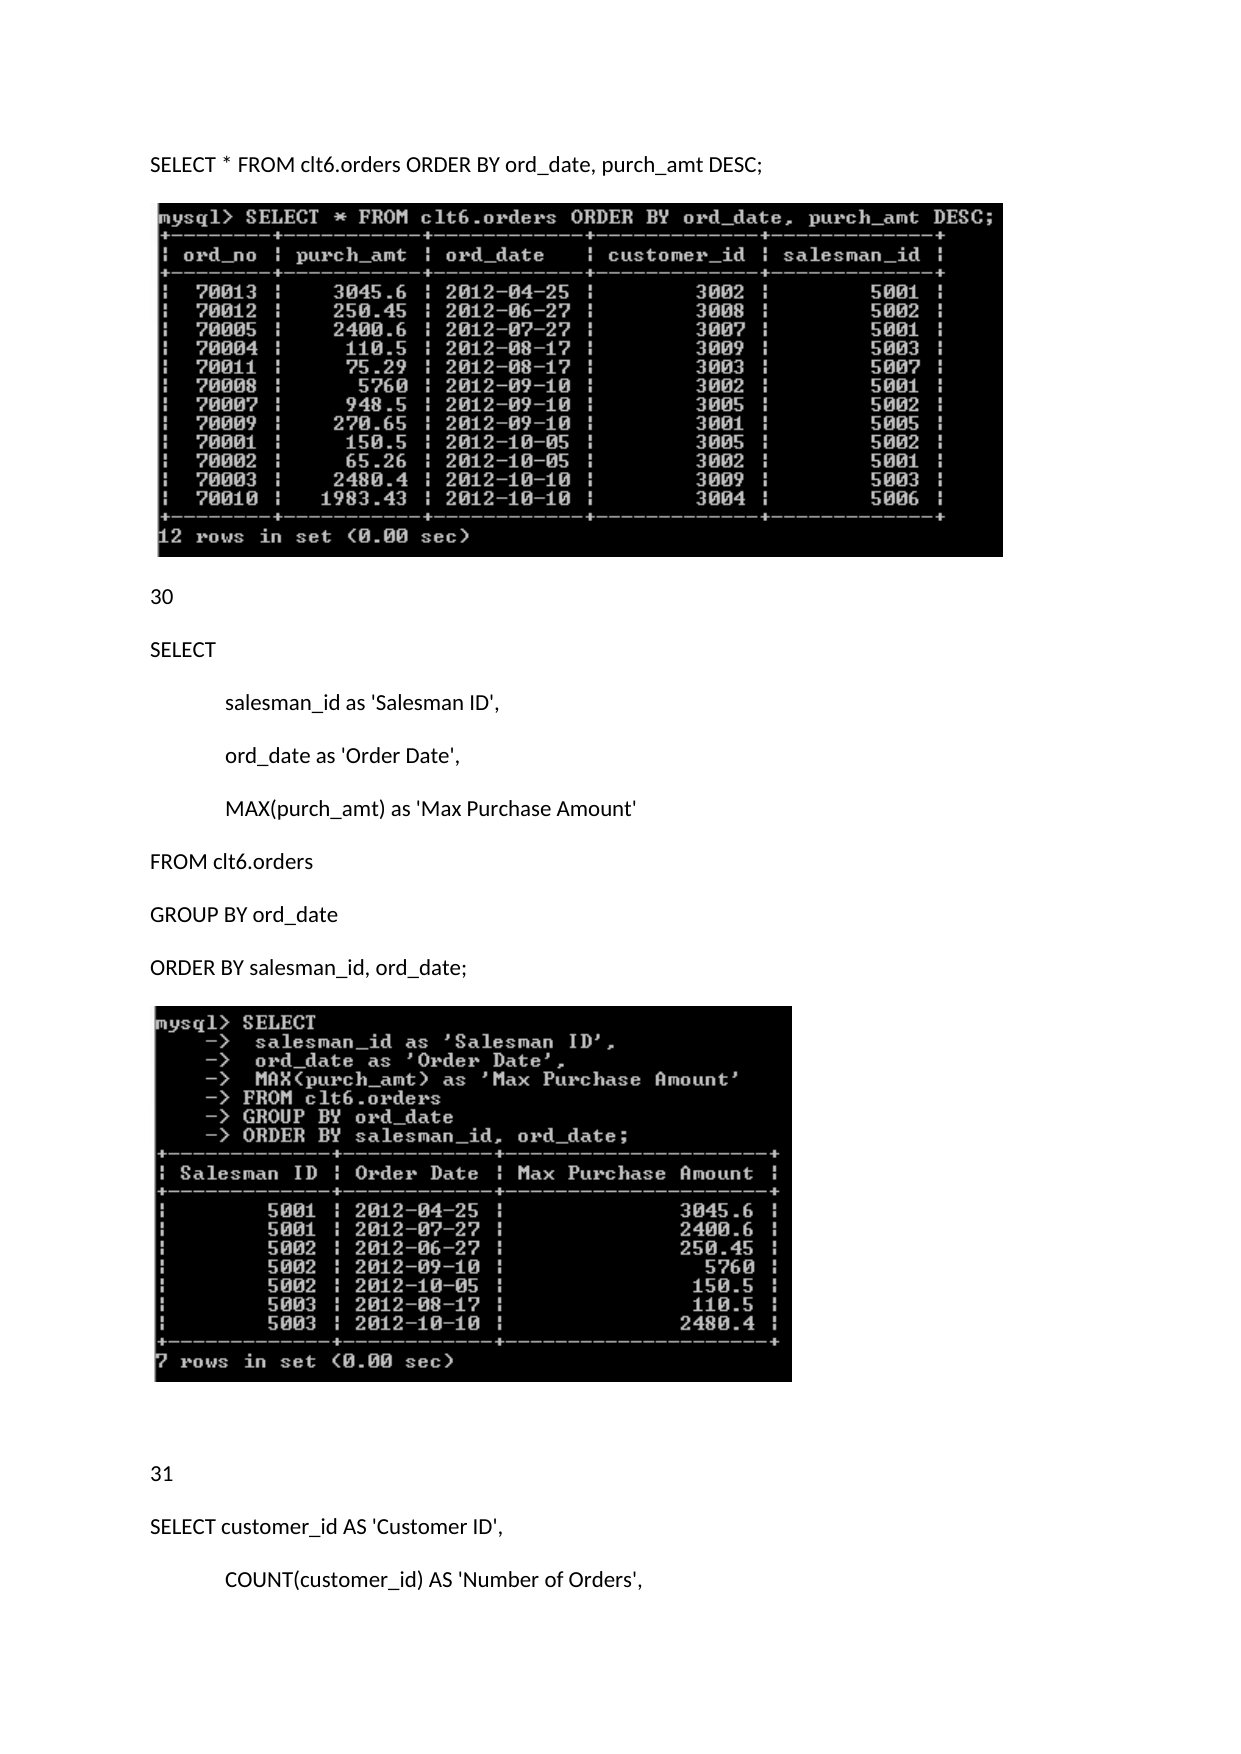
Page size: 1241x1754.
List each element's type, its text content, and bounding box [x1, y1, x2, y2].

text SELECT [150, 635, 1090, 663]
text COUNT(customer_id) AS 'Number of Orders', [150, 1565, 1090, 1593]
text SELECT customer_id AS 'Customer ID', [150, 1512, 1090, 1540]
text GROUP BY ord_date [150, 900, 1090, 928]
picture [150, 203, 1003, 557]
text 31 [150, 1459, 1090, 1487]
text SELECT * FROM clt6.orders ORDER BY ord_date, purch_amt DESC; [150, 150, 1090, 178]
text ord_date as 'Order Date', [150, 741, 1090, 769]
text MAX(purch_amt) as 'Max Purchase Amount' [150, 794, 1090, 822]
picture [150, 1006, 792, 1382]
text ORDER BY salesman_id, ord_date; [150, 953, 1090, 981]
text salesman_id as 'Salesman ID', [150, 688, 1090, 716]
text 30 [150, 582, 1090, 610]
text FROM clt6.orders [150, 847, 1090, 875]
